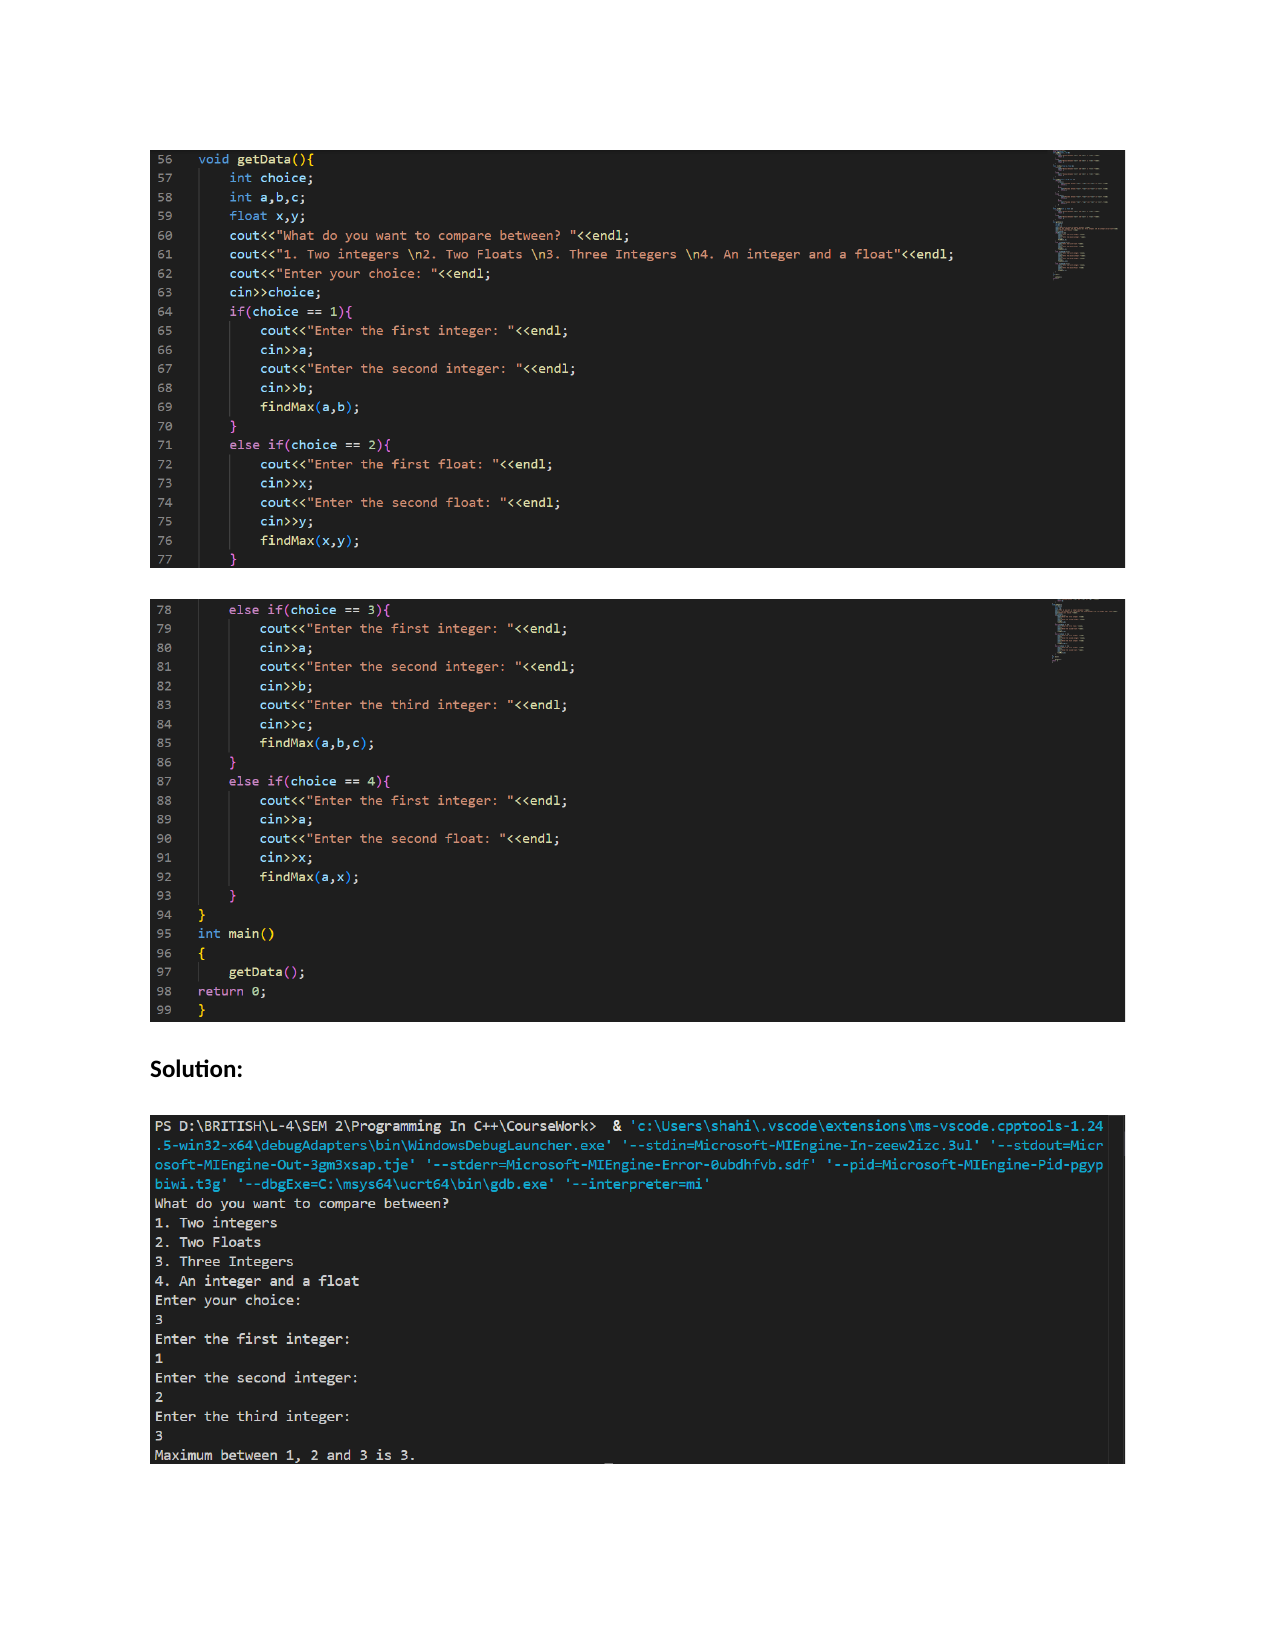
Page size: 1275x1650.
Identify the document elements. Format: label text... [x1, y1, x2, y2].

picture [150, 599, 1125, 1022]
picture [150, 1115, 1125, 1464]
picture [150, 150, 1125, 568]
text Solution: [150, 1053, 1125, 1083]
